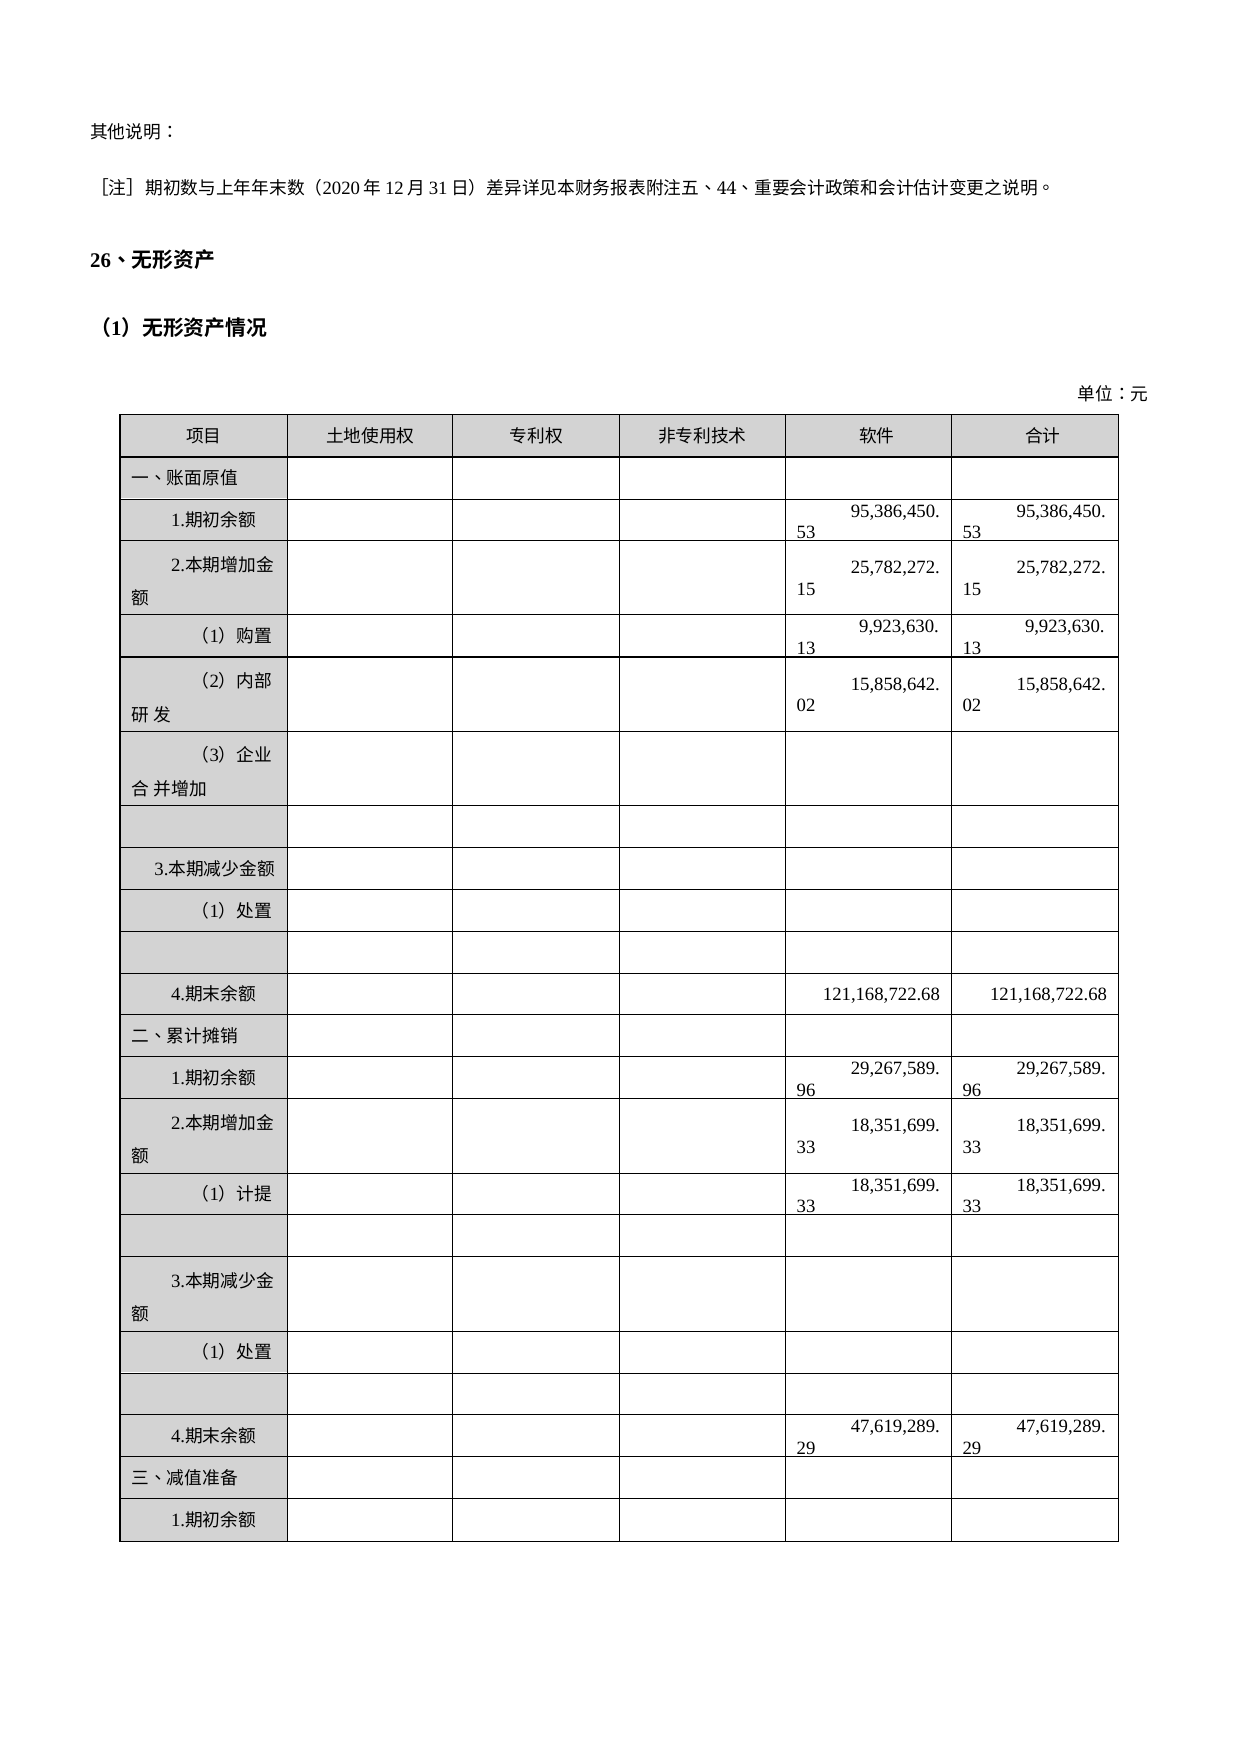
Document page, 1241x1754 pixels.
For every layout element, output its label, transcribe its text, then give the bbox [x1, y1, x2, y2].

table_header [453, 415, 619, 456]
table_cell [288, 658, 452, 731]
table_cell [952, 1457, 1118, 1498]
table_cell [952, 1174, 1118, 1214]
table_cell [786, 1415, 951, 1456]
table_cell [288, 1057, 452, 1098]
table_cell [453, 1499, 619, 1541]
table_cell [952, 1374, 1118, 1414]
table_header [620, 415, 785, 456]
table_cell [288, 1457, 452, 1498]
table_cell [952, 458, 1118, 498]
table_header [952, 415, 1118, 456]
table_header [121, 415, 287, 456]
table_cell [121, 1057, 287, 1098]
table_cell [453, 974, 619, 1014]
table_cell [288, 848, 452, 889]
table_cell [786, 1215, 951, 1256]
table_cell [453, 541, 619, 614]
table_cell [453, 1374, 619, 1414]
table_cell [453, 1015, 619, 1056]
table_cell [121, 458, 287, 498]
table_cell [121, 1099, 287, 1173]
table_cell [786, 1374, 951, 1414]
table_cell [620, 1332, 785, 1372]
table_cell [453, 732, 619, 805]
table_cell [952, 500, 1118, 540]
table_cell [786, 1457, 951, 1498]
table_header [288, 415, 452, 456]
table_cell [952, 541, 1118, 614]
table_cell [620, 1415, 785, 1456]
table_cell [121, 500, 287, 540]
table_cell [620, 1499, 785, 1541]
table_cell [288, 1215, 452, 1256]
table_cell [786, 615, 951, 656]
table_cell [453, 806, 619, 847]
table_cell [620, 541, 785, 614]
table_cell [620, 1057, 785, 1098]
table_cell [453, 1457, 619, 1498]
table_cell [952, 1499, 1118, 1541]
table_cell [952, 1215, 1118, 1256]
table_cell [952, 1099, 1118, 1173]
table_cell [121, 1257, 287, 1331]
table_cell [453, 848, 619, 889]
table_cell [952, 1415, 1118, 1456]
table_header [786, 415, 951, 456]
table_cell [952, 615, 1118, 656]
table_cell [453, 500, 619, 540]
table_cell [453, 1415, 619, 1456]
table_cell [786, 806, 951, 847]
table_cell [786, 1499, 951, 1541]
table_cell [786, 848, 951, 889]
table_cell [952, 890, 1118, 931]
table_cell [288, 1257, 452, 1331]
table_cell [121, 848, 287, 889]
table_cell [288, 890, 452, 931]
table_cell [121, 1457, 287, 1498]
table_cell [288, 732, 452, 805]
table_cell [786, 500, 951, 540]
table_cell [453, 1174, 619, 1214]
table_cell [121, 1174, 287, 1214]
text ［注］期初数与上年年末数（2020年12月31日）差异详见本财务报表附注五、44、重要会计政策和会计估计变更之说明。 [90, 175, 1148, 199]
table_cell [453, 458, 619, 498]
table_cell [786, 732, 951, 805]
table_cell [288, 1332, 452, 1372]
text 单位：元 [90, 381, 1148, 406]
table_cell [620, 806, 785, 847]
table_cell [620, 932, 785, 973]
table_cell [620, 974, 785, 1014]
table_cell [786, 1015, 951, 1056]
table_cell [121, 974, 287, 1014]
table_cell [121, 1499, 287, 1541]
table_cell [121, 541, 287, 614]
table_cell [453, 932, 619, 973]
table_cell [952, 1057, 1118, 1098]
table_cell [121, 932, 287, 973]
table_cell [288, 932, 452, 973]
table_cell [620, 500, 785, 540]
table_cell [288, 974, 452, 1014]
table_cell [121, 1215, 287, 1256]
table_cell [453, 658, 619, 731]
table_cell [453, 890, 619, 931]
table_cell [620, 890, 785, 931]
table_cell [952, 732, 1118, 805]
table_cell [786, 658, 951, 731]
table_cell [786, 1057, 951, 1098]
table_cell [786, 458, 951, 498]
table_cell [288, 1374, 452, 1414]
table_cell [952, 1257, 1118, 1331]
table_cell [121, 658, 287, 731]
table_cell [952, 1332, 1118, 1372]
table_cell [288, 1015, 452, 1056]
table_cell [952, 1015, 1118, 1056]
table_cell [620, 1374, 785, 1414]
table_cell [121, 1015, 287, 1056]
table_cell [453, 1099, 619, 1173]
subtitle 26、无形资产 [90, 245, 1148, 274]
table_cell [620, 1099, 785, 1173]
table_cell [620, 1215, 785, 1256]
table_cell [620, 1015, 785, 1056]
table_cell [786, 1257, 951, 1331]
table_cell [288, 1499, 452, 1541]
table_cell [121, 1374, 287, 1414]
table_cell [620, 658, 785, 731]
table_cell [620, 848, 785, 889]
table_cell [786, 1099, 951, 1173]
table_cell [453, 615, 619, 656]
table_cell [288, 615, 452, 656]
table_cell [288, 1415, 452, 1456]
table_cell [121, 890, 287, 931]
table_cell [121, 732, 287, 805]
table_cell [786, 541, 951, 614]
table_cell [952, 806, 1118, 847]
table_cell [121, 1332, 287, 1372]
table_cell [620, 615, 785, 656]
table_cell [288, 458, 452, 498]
text 其他说明： [90, 120, 1148, 144]
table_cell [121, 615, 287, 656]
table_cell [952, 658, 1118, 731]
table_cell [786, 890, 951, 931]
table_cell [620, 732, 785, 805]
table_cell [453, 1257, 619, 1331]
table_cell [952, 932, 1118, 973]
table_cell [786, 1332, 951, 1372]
subtitle （1）无形资产情况 [90, 313, 1148, 342]
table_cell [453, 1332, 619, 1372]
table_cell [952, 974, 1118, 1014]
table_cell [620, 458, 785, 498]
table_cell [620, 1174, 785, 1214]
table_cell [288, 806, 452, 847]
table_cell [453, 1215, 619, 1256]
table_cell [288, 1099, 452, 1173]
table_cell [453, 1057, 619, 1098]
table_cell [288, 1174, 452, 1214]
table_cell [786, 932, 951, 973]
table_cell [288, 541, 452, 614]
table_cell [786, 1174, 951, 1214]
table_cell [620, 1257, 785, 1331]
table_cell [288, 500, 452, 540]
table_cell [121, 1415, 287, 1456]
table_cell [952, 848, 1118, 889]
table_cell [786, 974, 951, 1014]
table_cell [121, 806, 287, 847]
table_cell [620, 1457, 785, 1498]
